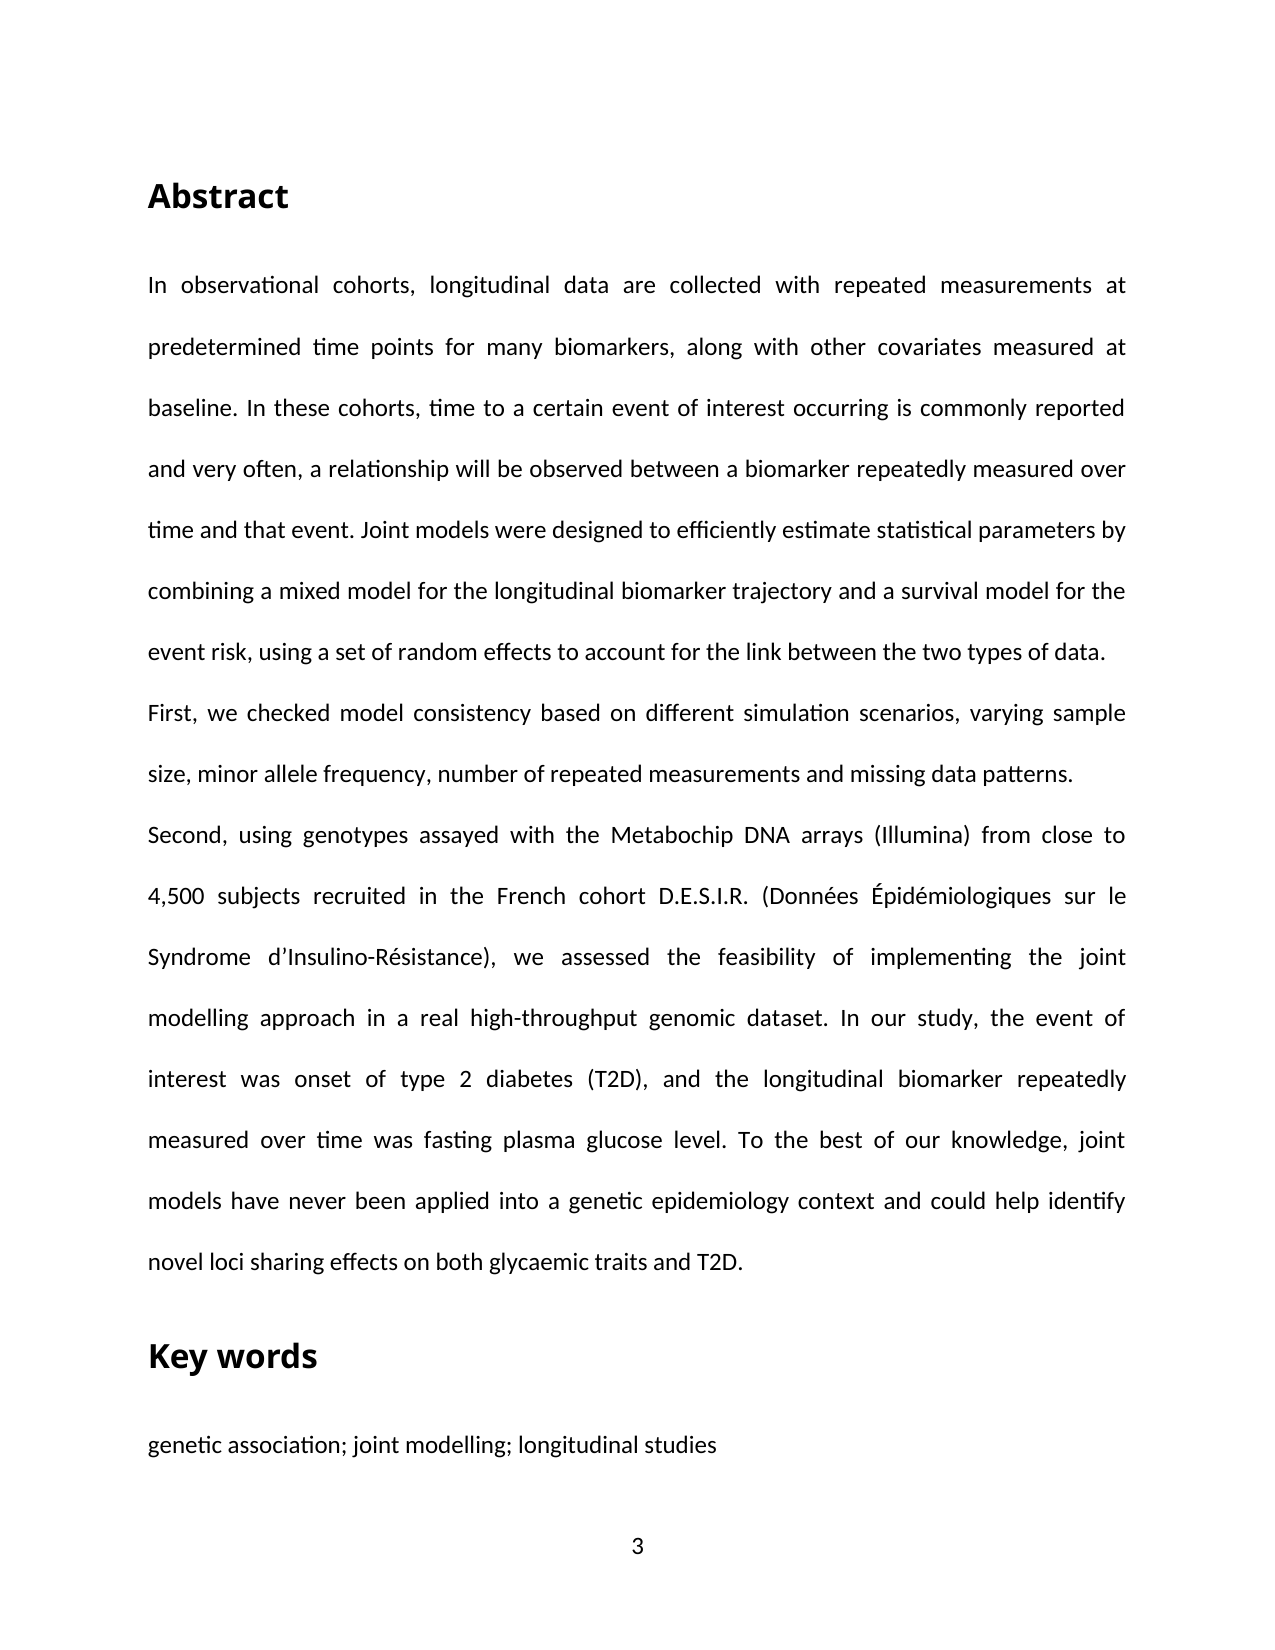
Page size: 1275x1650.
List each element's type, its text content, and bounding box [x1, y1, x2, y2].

text In observational cohorts, longitudinal data are collected with repeated measurements at predetermined time points for many biomarkers, along with other covariates measured at baseline. In these cohorts, time to a certain event of interest occurring is commonly reported and very often, a relationship will be observed between a biomarker repeatedly measured over time and that event. Joint models were designed to efficiently estimate statistical parameters by combining a mixed model for the longitudinal biomarker trajectory and a survival model for the event risk, using a set of random effects to account for the link between the two types of data. First, we checked model consistency based on different simulation scenarios, varying sample size, minor allele frequency, number of repeated measurements and missing data patterns. Second, using genotypes assayed with the Metabochip DNA arrays (Illumina) from close to 4,500 subjects recruited in the French cohort D.E.S.I.R. (Données Épidémiologiques sur le Syndrome d’Insulino-Résistance), we assessed the feasibility of implementing the joint modelling approach in a real high-throughput genomic dataset. In our study, the event of interest was onset of type 2 diabetes (T2D), and the longitudinal biomarker repeatedly measured over time was fasting plasma glucose level. To the best of our knowledge, joint models have never been applied into a genetic epidemiology context and could help identify novel loci sharing effects on both glycaemic traits and T2D. [148, 270, 1127, 1277]
subtitle Abstract [148, 173, 1127, 218]
text genetic association; joint modelling; longitudinal studies [148, 1429, 1127, 1460]
subtitle Key words [148, 1332, 1127, 1378]
